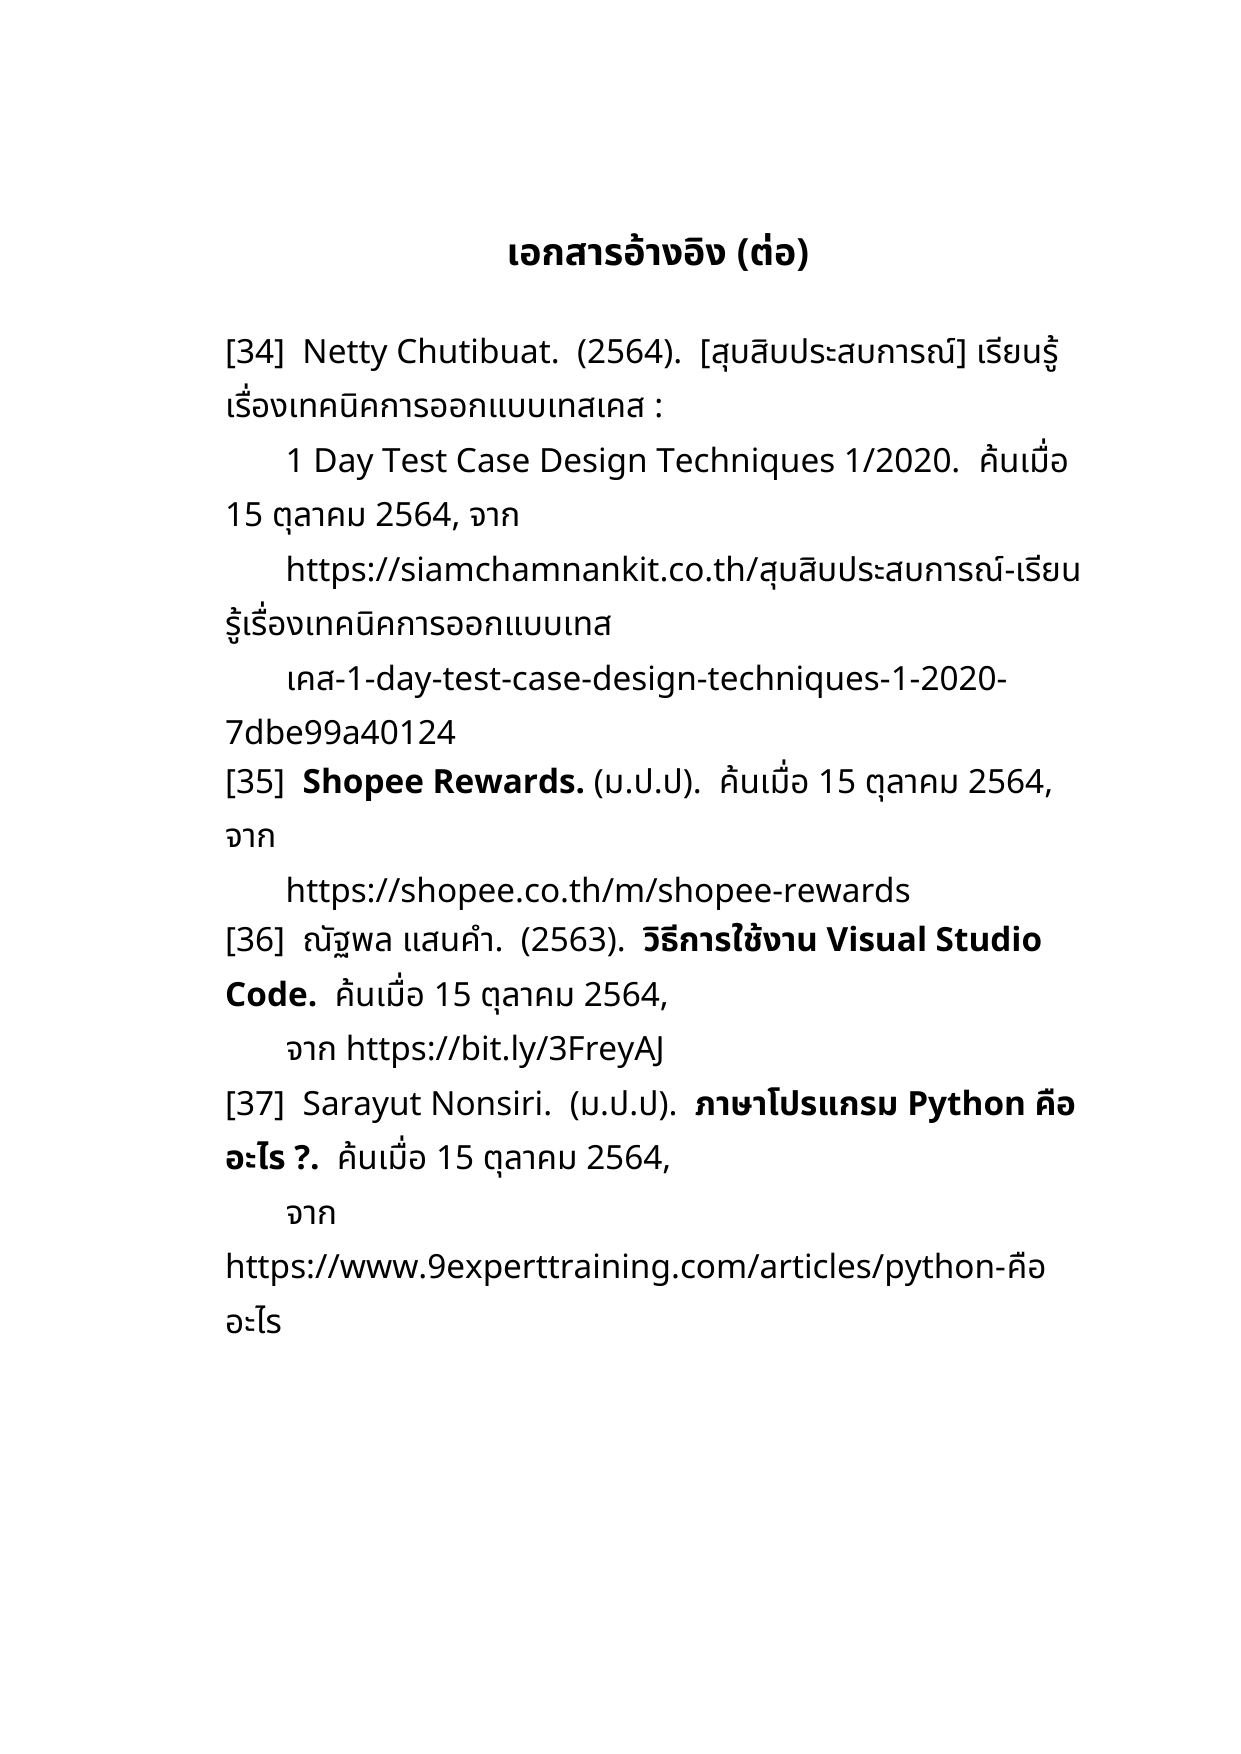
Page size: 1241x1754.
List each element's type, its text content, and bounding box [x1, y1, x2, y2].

text เคส-1-day-test-case-design-techniques-1-2020-7dbe99a40124 [225, 655, 1090, 754]
text [37] Sarayut Nonsiri. (ม.ป.ป). ภาษาโปรแกรม Python คืออะไร ?. ค้นเมื่อ 15 ตุลาคม 2564, [225, 1079, 1090, 1185]
text จาก https://bit.ly/3FreyAJ [225, 1025, 1090, 1076]
text [36] ณัฐพล แสนคำ. (2563). วิธีการใช้งาน Visual Studio Code. ค้นเมื่อ 15 ตุลาคม 2564, [225, 916, 1090, 1021]
text https://siamchamnankit.co.th/สุบสิบประสบการณ์-เรียนรู้เรื่องเทคนิคการออกแบบเทส [225, 546, 1090, 651]
text จาก https://www.9experttraining.com/articles/python-คืออะไร [225, 1189, 1090, 1348]
text เอกสารอ้างอิง (ต่อ) [225, 225, 1090, 282]
text 1 Day Test Case Design Techniques 1/2020. ค้นเมื่อ 15 ตุลาคม 2564, จาก [225, 437, 1090, 542]
text [35] Shopee Rewards. (ม.ป.ป). ค้นเมื่อ 15 ตุลาคม 2564, จาก [225, 758, 1090, 863]
text [34] Netty Chutibuat. (2564). [สุบสิบประสบการณ์] เรียนรู้เรื่องเทคนิคการออกแบบเทสเคส : [225, 327, 1090, 433]
text https://shopee.co.th/m/shopee-rewards [225, 867, 1090, 912]
